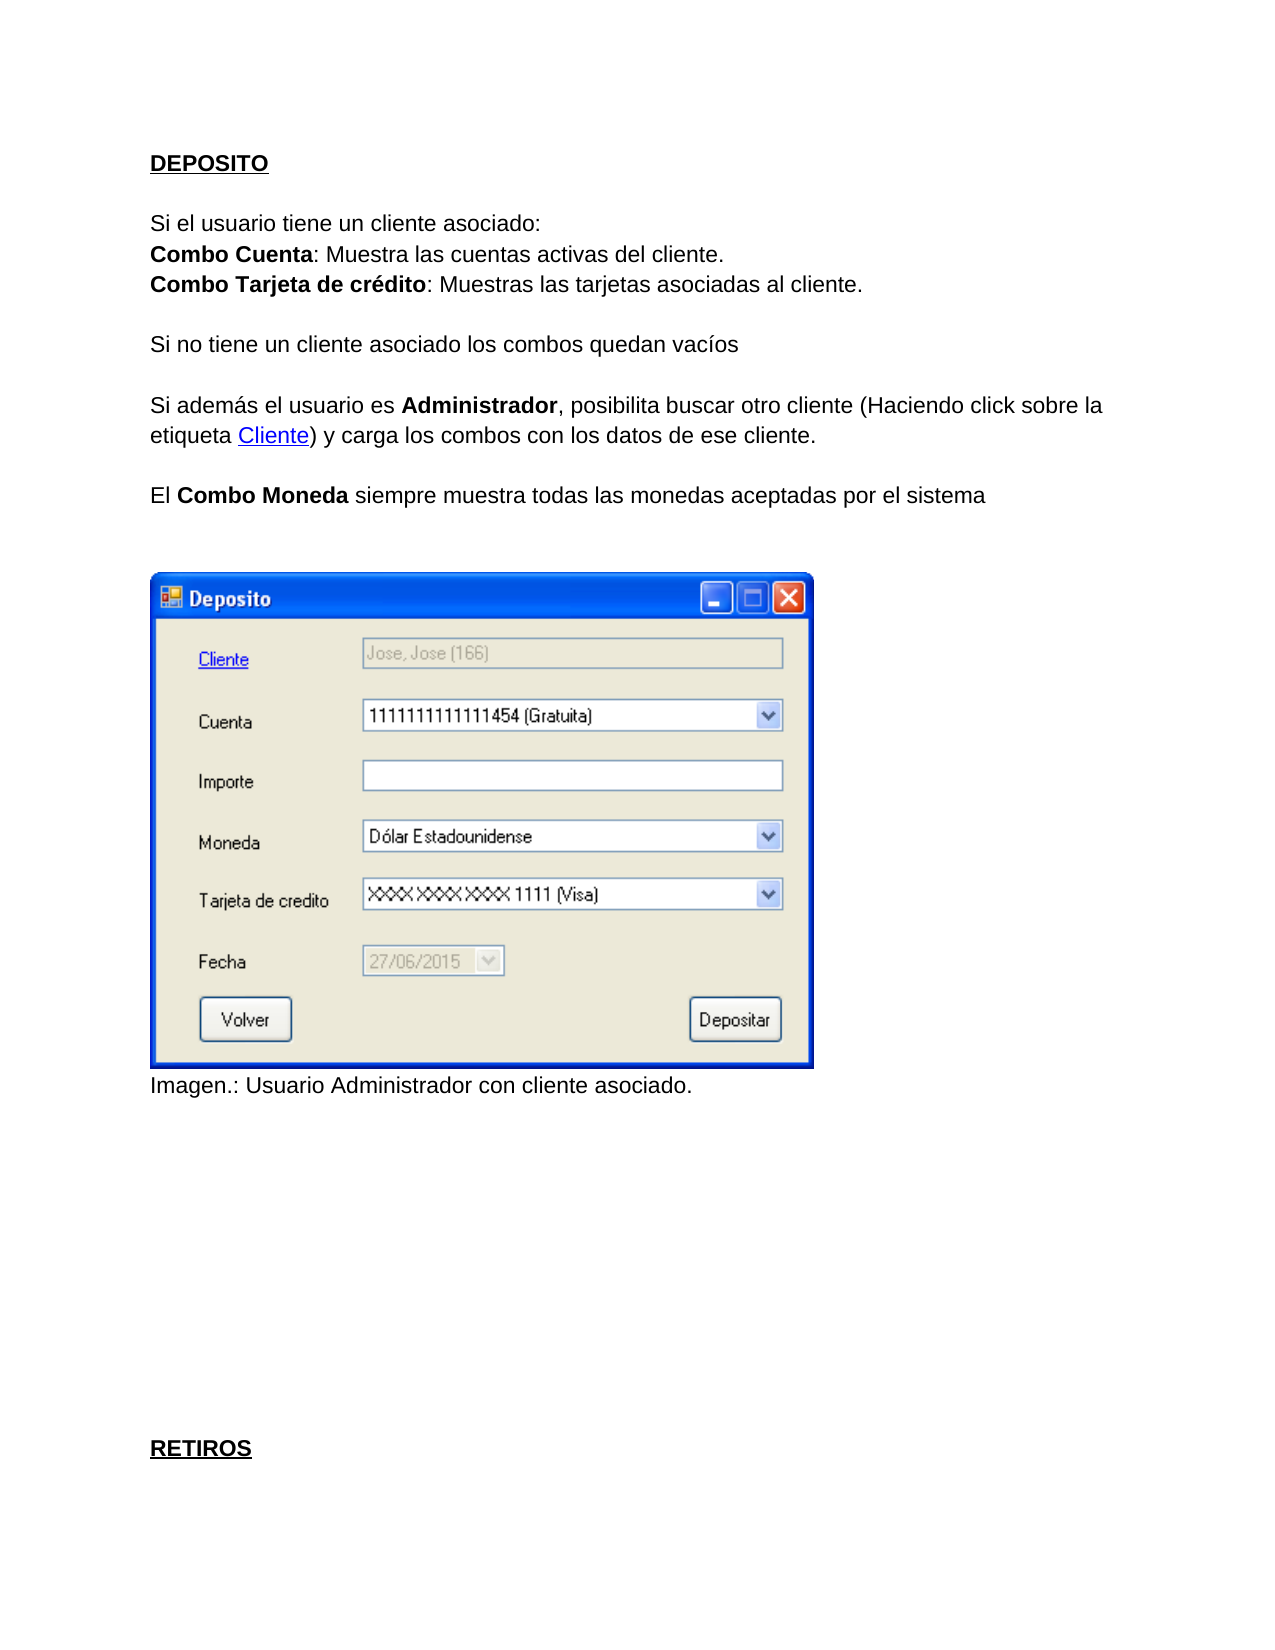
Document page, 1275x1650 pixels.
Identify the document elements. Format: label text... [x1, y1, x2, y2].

text Imagen.: Usuario Administrador con cliente asociado. [150, 1072, 1125, 1098]
text Si el usuario tiene un cliente asociado: [150, 210, 1125, 237]
picture [150, 572, 814, 1069]
text Combo Cuenta: Muestra las cuentas activas del cliente. [150, 241, 1125, 267]
text Si no tiene un cliente asociado los combos quedan vacíos [150, 331, 1125, 358]
text Combo Tarjeta de crédito: Muestras las tarjetas asociadas al cliente. [150, 271, 1125, 297]
text El Combo Moneda siempre muestra todas las monedas aceptadas por el sistema [150, 482, 1125, 509]
text RETIROS [150, 1434, 1125, 1461]
text Si además el usuario es Administrador, posibilita buscar otro cliente (Haciendo click sobre la etiqueta Cliente) y carga los combos con los datos de ese cliente. [150, 392, 1125, 448]
text DEPOSITO [150, 150, 1125, 176]
